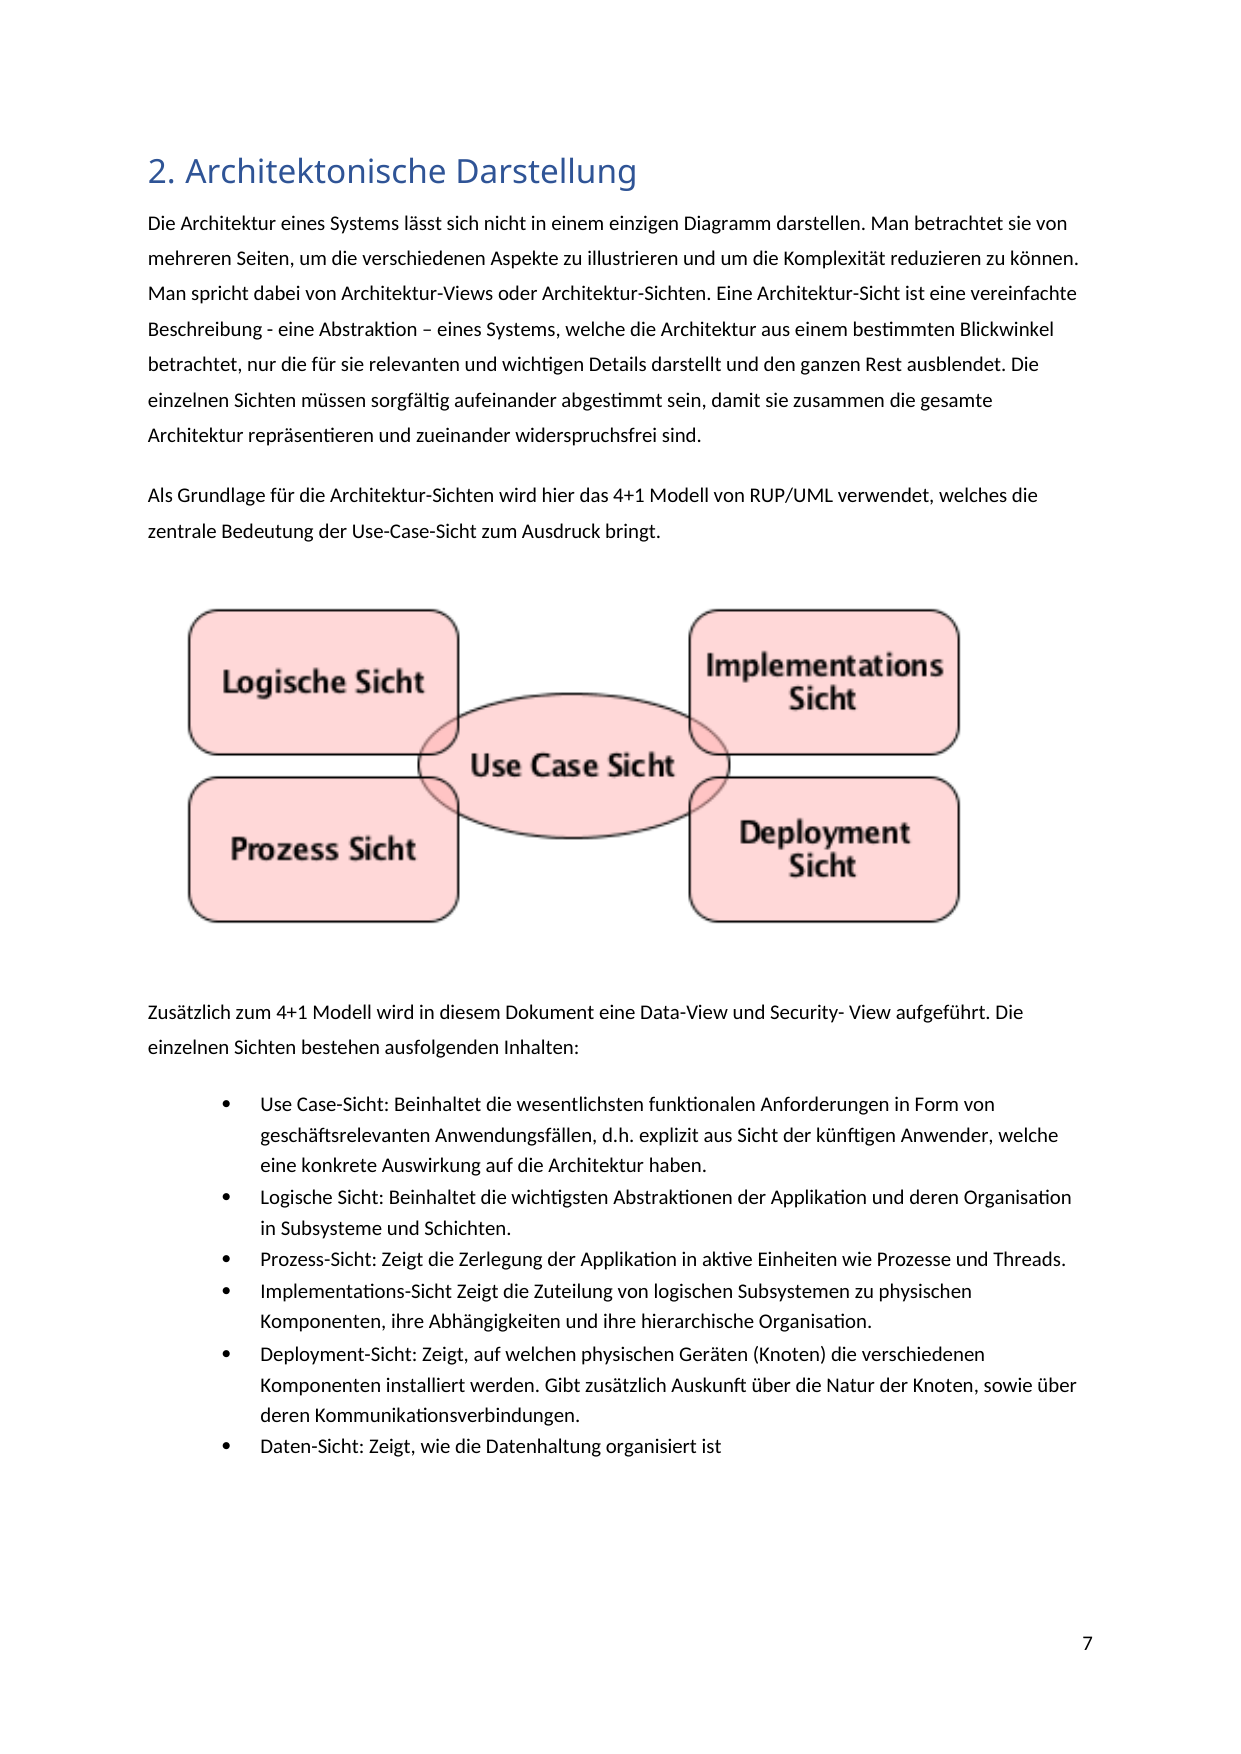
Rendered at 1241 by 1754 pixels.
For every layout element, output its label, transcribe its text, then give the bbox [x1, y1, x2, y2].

list Daten-Sicht: Zeigt, wie die Datenhaltung organisiert ist [223, 1429, 1093, 1460]
subtitle Architektonische Darstellung [148, 148, 1093, 193]
picture [147, 568, 1002, 965]
text Zusätzlich zum 4+1 Modell wird in diesem Dokument eine Data-View und Security- View aufgeführt. Die einzelnen Sichten bestehen ausfolgenden Inhalten: [148, 989, 1093, 1060]
text Die Architektur eines Systems lässt sich nicht in einem einzigen Diagramm darstellen. Man betrachtet sie von mehreren Seiten, um die verschiedenen Aspekte zu illustrieren und um die Komplexität reduzieren zu können. Man spricht dabei von Architektur-Views oder Architektur-Sichten. Eine Architektur-Sicht ist eine vereinfachte Beschreibung - eine Abstraktion – eines Systems, welche die Architektur aus einem bestimmten Blickwinkel betrachtet, nur die für sie relevanten und wichtigen Details darstellt und den ganzen Rest ausblendet. Die einzelnen Sichten müssen sorgfältig aufeinander abgestimmt sein, damit sie zusammen die gesamte Architektur repräsentieren und zueinander widerspruchsfrei sind. [148, 200, 1093, 448]
list Deployment-Sicht: Zeigt, auf welchen physischen Geräten (Knoten) die verschiedenen Komponenten installiert werden. Gibt zusätzlich Auskunft über die Natur der Knoten, sowie über deren Kommunikationsverbindungen. [223, 1335, 1093, 1429]
list Prozess-Sicht: Zeigt die Zerlegung der Applikation in aktive Einheiten wie Prozesse und Threads. [223, 1241, 1093, 1272]
text Als Grundlage für die Architektur-Sichten wird hier das 4+1 Modell von RUP/UML verwendet, welches die zentrale Bedeutung der Use-Case-Sicht zum Ausdruck bringt. [148, 473, 1093, 543]
list Logische Sicht: Beinhaltet die wichtigsten Abstraktionen der Applikation und deren Organisation in Subsysteme und Schichten. [223, 1179, 1093, 1241]
list Use Case-Sicht: Beinhaltet die wesentlichsten funktionalen Anforderungen in Form von geschäftsrelevanten Anwendungsfällen, d.h. explizit aus Sicht der künftigen Anwender, welche eine konkrete Auswirkung auf die Architektur haben. [223, 1085, 1093, 1179]
list Implementations-Sicht Zeigt die Zuteilung von logischen Subsystemen zu physischen Komponenten, ihre Abhängigkeiten und ihre hierarchische Organisation. [223, 1272, 1093, 1335]
